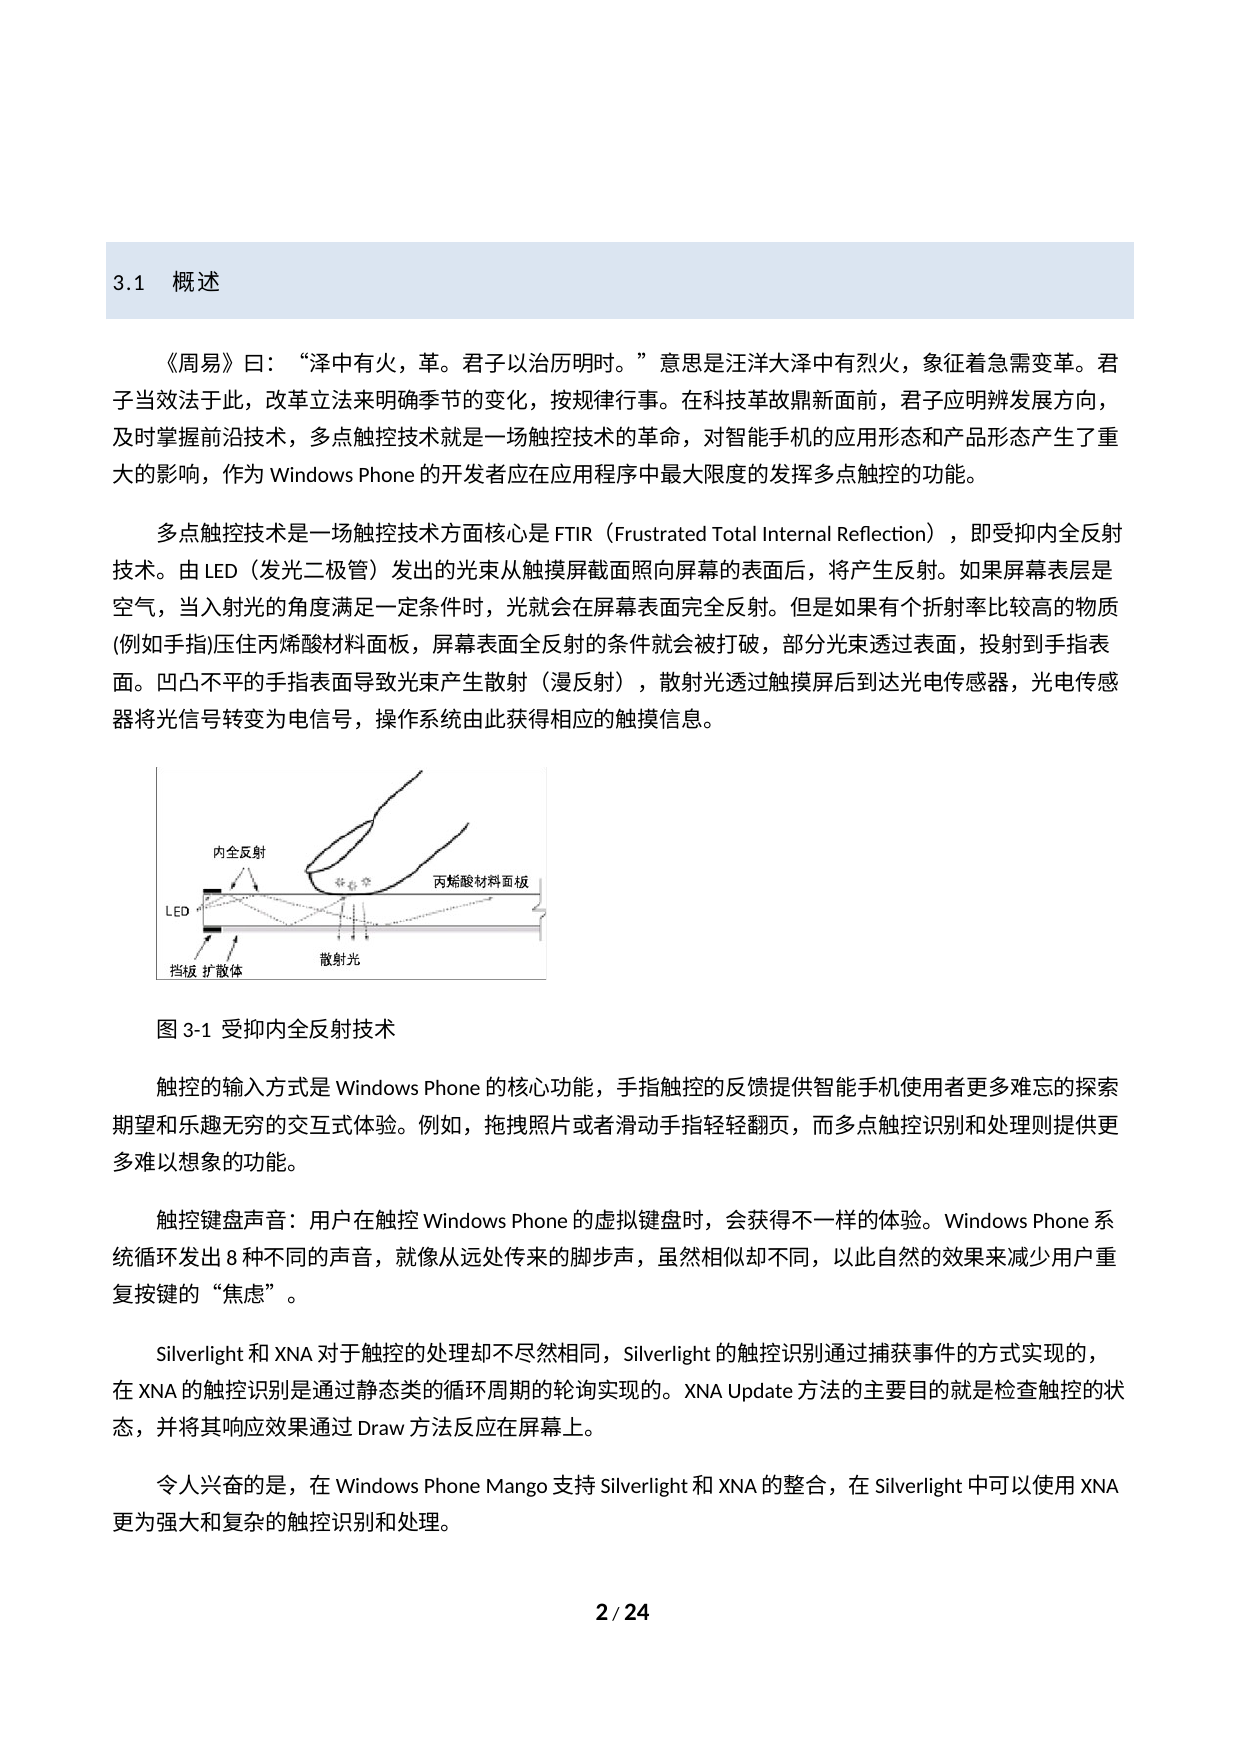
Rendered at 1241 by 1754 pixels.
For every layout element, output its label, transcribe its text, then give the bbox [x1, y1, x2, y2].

text 令人兴奋的是，在Windows Phone Mango支持Silverlight和XNA的整合，在Silverlight中可以使用XNA更为强大和复杂的触控识别和处理。 [112, 1468, 1128, 1537]
text 图3-1 受抑内全反射技术 [112, 1012, 1128, 1044]
text 多点触控技术是一场触控技术方面核心是FTIR（Frustrated Total Internal Reflection），即受抑内全反射技术。由LED（发光二极管）发出的光束从触摸屏截面照向屏幕的表面后，将产生反射。如果屏幕表层是空气，当入射光的角度满足一定条件时，光就会在屏幕表面完全反射。但是如果有个折射率比较高的物质(例如手指)压住丙烯酸材料面板，屏幕表面全反射的条件就会被打破，部分光束透过表面，投射到手指表面。凹凸不平的手指表面导致光束产生散射（漫反射），散射光透过触摸屏后到达光电传感器，光电传感器将光信号转变为电信号，操作系统由此获得相应的触摸信息。 [112, 515, 1128, 734]
subtitle 概述 [113, 248, 1128, 313]
text 《周易》曰：“泽中有火，革。君子以治历明时。”意思是汪洋大泽中有烈火，象征着急需变革。君子当效法于此，改革立法来明确季节的变化，按规律行事。在科技革故鼎新面前，君子应明辨发展方向，及时掌握前沿技术，多点触控技术就是一场触控技术的革命，对智能手机的应用形态和产品形态产生了重大的影响，作为Windows Phone的开发者应在应用程序中最大限度的发挥多点触控的功能。 [112, 345, 1128, 489]
text Silverlight和XNA对于触控的处理却不尽然相同，Silverlight的触控识别通过捕获事件的方式实现的，在XNA的触控识别是通过静态类的循环周期的轮询实现的。XNA Update方法的主要目的就是检查触控的状态，并将其响应效果通过Draw方法反应在屏幕上。 [112, 1335, 1128, 1442]
picture [156, 767, 547, 980]
text 触控的输入方式是Windows Phone的核心功能，手指触控的反馈提供智能手机使用者更多难忘的探索期望和乐趣无穷的交互式体验。例如，拖拽照片或者滑动手指轻轻翻页，而多点触控识别和处理则提供更多难以想象的功能。 [112, 1070, 1128, 1177]
text 触控键盘声音：用户在触控Windows Phone的虚拟键盘时，会获得不一样的体验。Windows Phone系统循环发出8种不同的声音，就像从远处传来的脚步声，虽然相似却不同，以此自然的效果来减少用户重复按键的“焦虑”。 [112, 1202, 1128, 1309]
